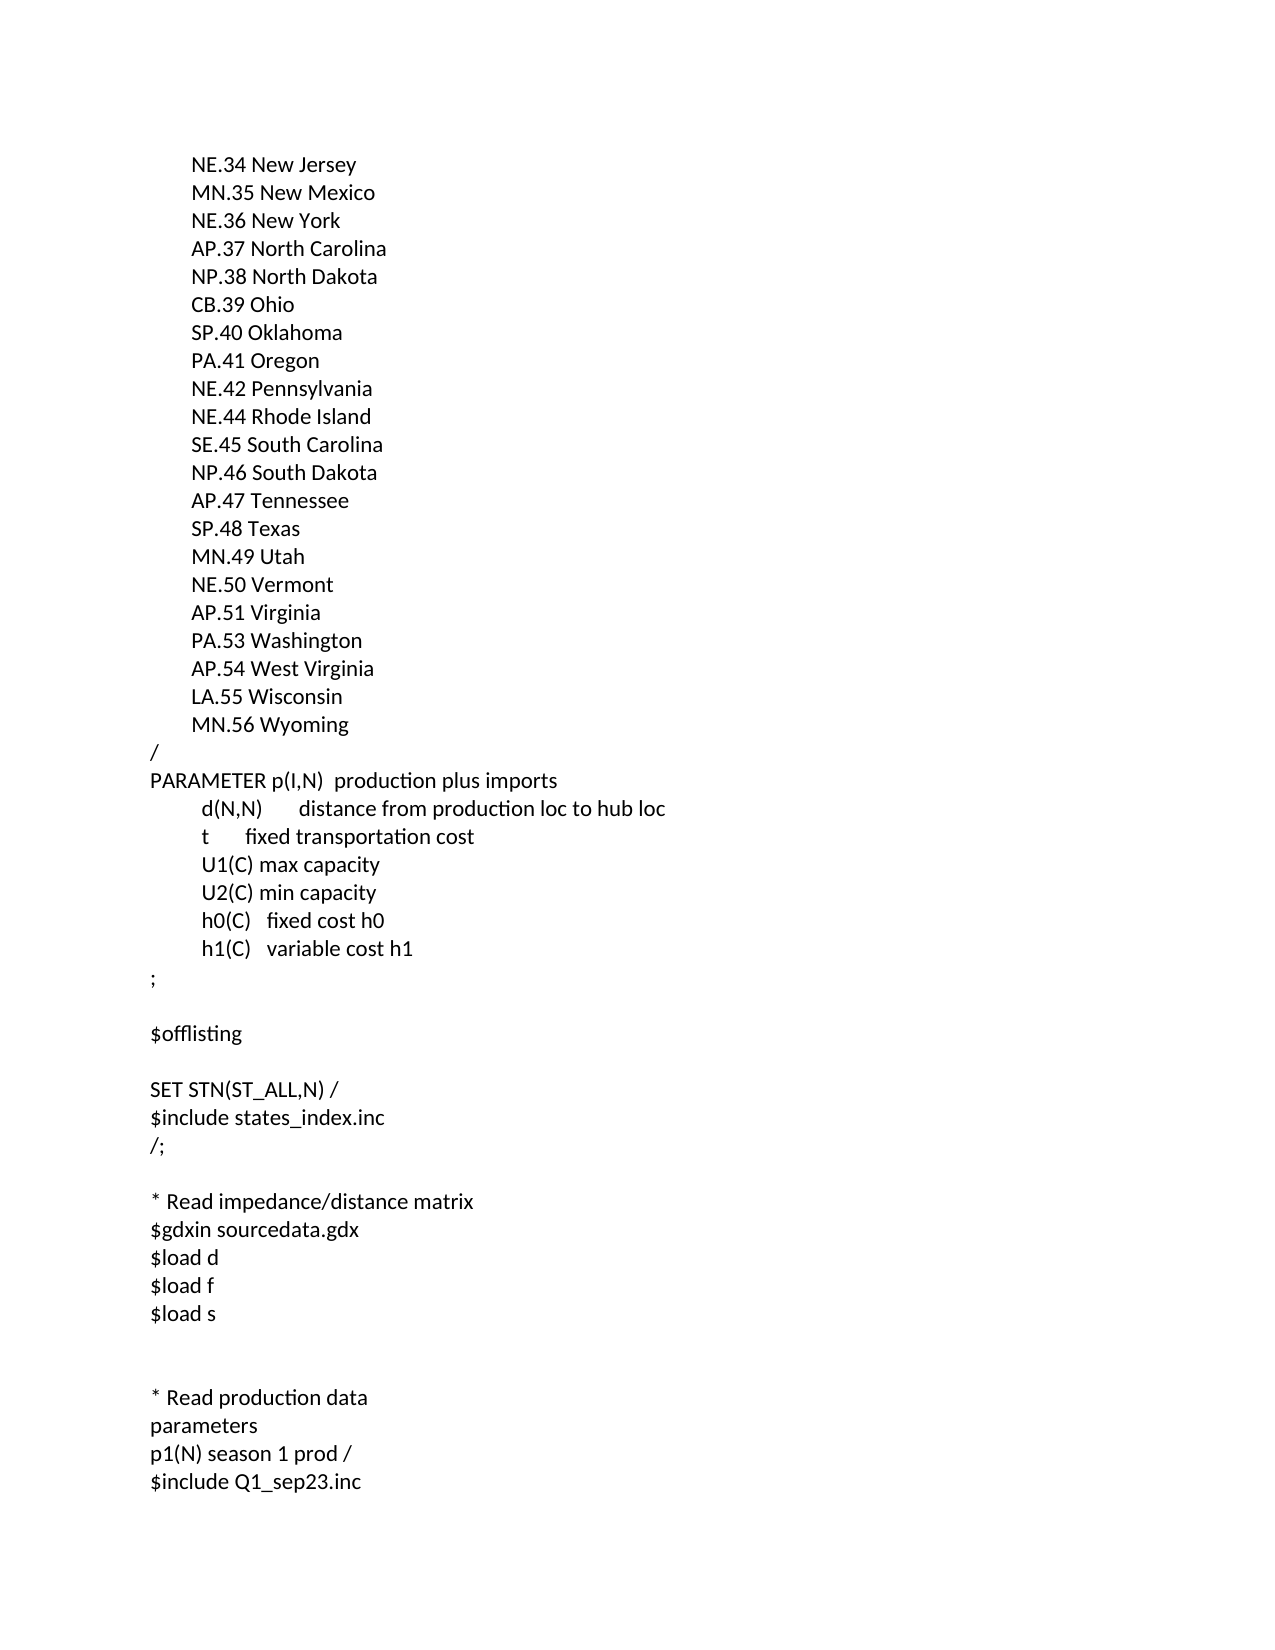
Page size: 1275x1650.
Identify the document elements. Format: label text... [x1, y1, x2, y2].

text CB.39 Ohio [150, 290, 1125, 318]
text t fixed transportation cost [150, 822, 1125, 851]
text $load s [150, 1299, 1125, 1327]
text p1(N) season 1 prod / [150, 1439, 1125, 1467]
text AP.54 West Virginia [150, 654, 1125, 682]
text h0(C) fixed cost h0 [150, 907, 1125, 934]
text NE.36 New York [150, 206, 1125, 234]
text $include Q1_sep23.inc [150, 1467, 1125, 1495]
text $load f [150, 1271, 1125, 1299]
text U1(C) max capacity [150, 851, 1125, 878]
text AP.51 Virginia [150, 598, 1125, 626]
text SET STN(ST_ALL,N) / [150, 1075, 1125, 1103]
text SE.45 South Carolina [150, 430, 1125, 458]
text NE.50 Vermont [150, 570, 1125, 598]
text NE.34 New Jersey [150, 150, 1125, 178]
text SP.48 Texas [150, 514, 1125, 542]
text PARAMETER p(I,N) production plus imports [150, 766, 1125, 794]
text h1(C) variable cost h1 [150, 934, 1125, 963]
text U2(C) min capacity [150, 878, 1125, 907]
text /; [150, 1131, 1125, 1159]
text PA.53 Washington [150, 626, 1125, 654]
text LA.55 Wisconsin [150, 682, 1125, 710]
text MN.56 Wyoming [150, 710, 1125, 738]
text NE.42 Pennsylvania [150, 374, 1125, 402]
text NP.46 South Dakota [150, 458, 1125, 486]
text NP.38 North Dakota [150, 262, 1125, 290]
text MN.49 Utah [150, 542, 1125, 570]
text ; [150, 963, 1125, 991]
text d(N,N) distance from production loc to hub loc [150, 794, 1125, 822]
text AP.37 North Carolina [150, 234, 1125, 262]
text parameters [150, 1411, 1125, 1439]
text $offlisting [150, 1019, 1125, 1047]
text SP.40 Oklahoma [150, 318, 1125, 346]
text / [150, 738, 1125, 766]
text $gdxin sourcedata.gdx [150, 1215, 1125, 1243]
text $load d [150, 1243, 1125, 1271]
text PA.41 Oregon [150, 346, 1125, 374]
text * Read production data [150, 1383, 1125, 1411]
text MN.35 New Mexico [150, 178, 1125, 206]
text AP.47 Tennessee [150, 486, 1125, 514]
text NE.44 Rhode Island [150, 402, 1125, 430]
text * Read impedance/distance matrix [150, 1187, 1125, 1215]
text $include states_index.inc [150, 1103, 1125, 1131]
